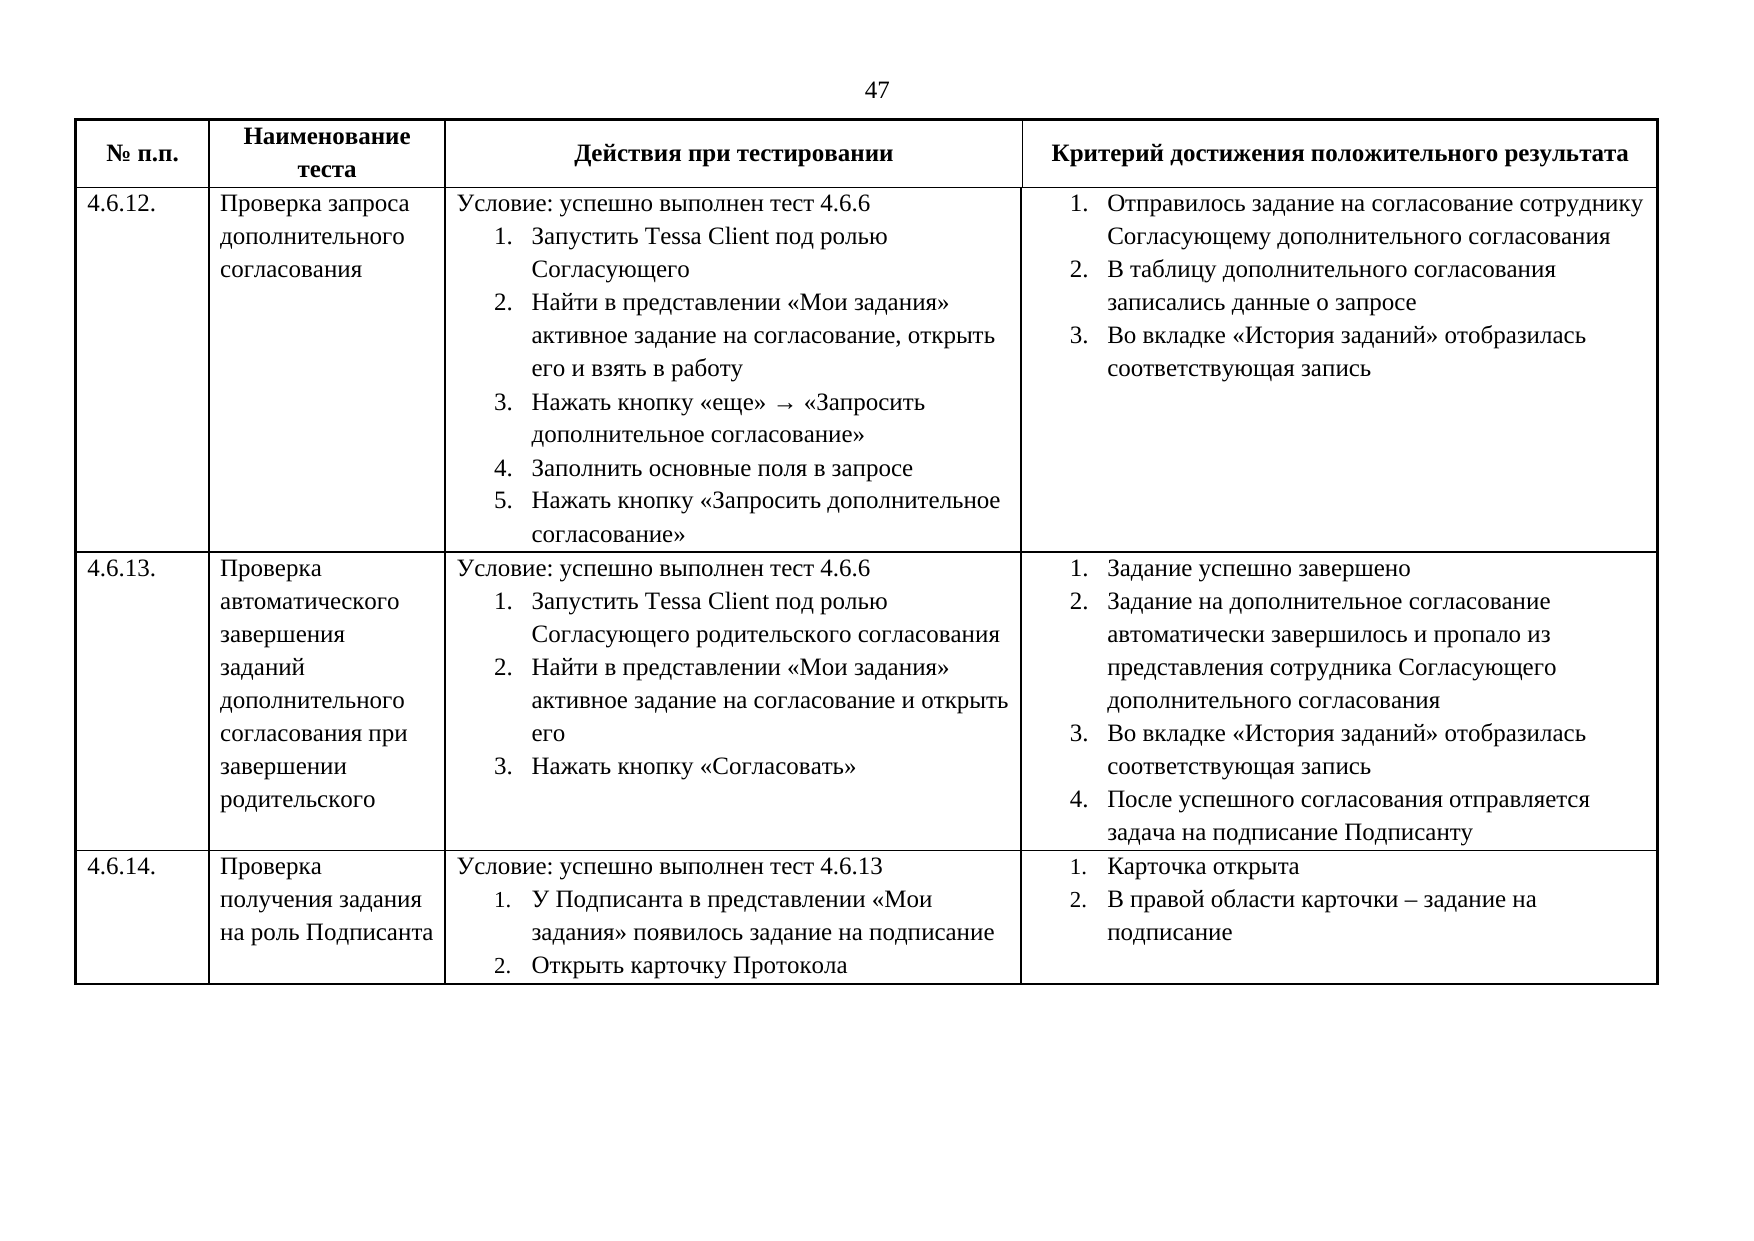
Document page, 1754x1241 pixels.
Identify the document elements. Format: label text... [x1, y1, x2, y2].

table_cell Отправилось задание на согласование сотруднику Согласующему дополнительного согласования В таблицу дополнительного согласования записались данные о запросе Во вкладке «История заданий» отобразилась соответствующая запись [1022, 188, 1656, 551]
table_cell [77, 553, 208, 849]
table_header № п.п. [77, 121, 208, 187]
table_header Критерий достижения положительного результата [1023, 121, 1656, 187]
table_cell Условие: успешно выполнен тест 4.6.6 Запустить Tessa Client под ролью Согласующего Найти в представлении «Мои задания» активное задание на согласование, открыть его и взять в работу Нажать кнопку «еще» → «Запросить дополнительное согласование» Заполнить основные поля в запросе Нажать кнопку «Запросить дополнительное согласование» [446, 188, 1020, 551]
table_cell [77, 851, 208, 983]
table_cell Условие: успешно выполнен тест 4.6.13 У Подписанта в представлении «Мои задания» появилось задание на подписание Открыть карточку Протокола [446, 851, 1020, 983]
table_cell Условие: успешно выполнен тест 4.6.6 Запустить Tessa Client под ролью Согласующего родительского согласования Найти в представлении «Мои задания» активное задание на согласование и открыть его Нажать кнопку «Согласовать» [446, 553, 1020, 849]
table_cell Проверка получения задания на роль Подписанта [210, 851, 444, 983]
table_cell Проверка автоматического завершения заданий дополнительного согласования при завершении родительского [210, 553, 444, 849]
table_header Действия при тестировании [446, 121, 1022, 187]
table_cell Проверка запроса дополнительного согласования [210, 188, 444, 551]
table_cell Карточка открыта В правой области карточки – задание на подписание [1022, 851, 1656, 983]
table_cell Задание успешно завершено Задание на дополнительное согласование автоматически завершилось и пропало из представления сотрудника Согласующего дополнительного согласования Во вкладке «История заданий» отобразилась соответствующая запись После успешного согласования отправляется задача на подписание Подписанту [1022, 553, 1656, 849]
table_cell [77, 188, 208, 551]
table_header Наименование теста [210, 121, 444, 187]
